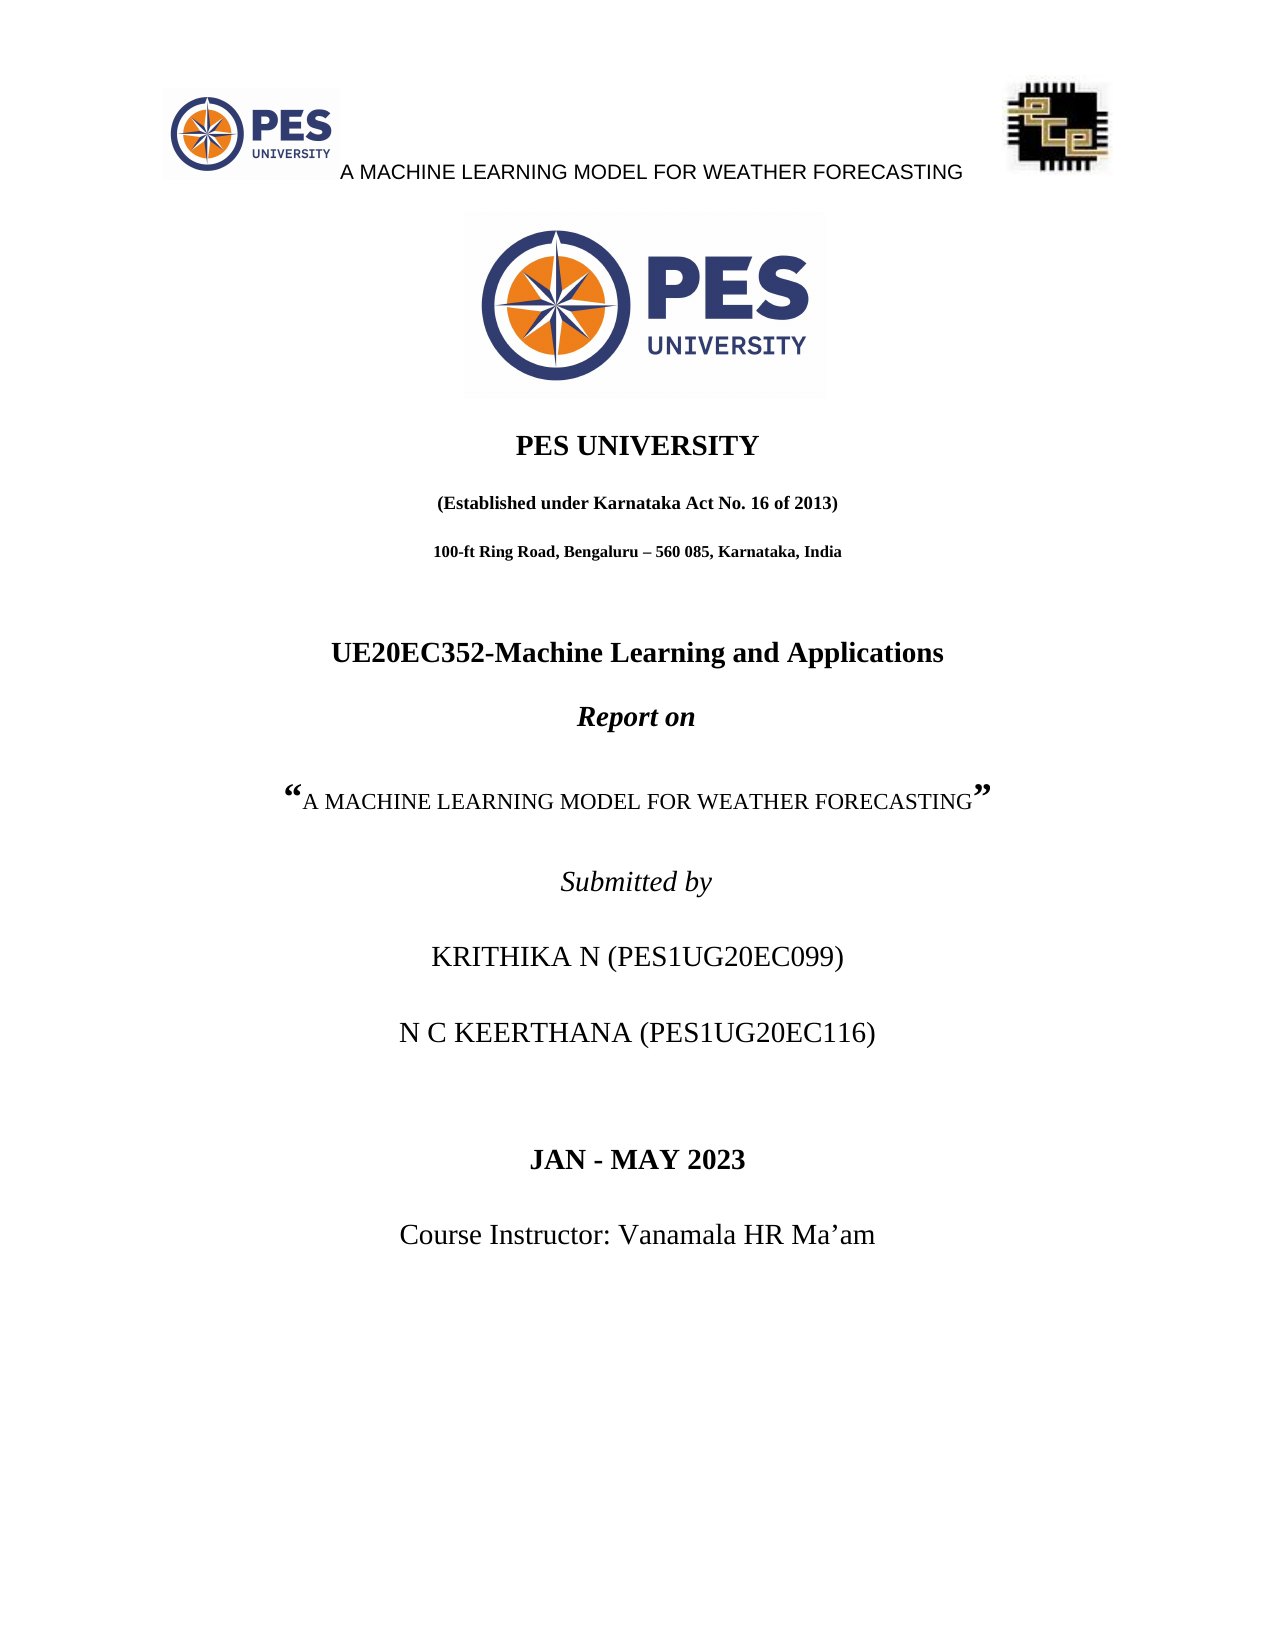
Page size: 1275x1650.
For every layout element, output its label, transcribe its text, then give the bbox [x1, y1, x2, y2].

text KRITHIKA N (PES1UG20EC099) [150, 939, 1125, 973]
picture [464, 212, 826, 399]
text JAN - MAY 2023 [150, 1142, 1125, 1175]
picture [162, 88, 340, 180]
text N C KEERTHANA (PES1UG20EC116) [150, 1015, 1125, 1048]
text 100-ft Ring Road, Bengaluru – 560 085, Karnataka, India [150, 542, 1125, 561]
text “A MACHINE LEARNING MODEL FOR WEATHER FORECASTING” [150, 774, 1125, 818]
picture [1001, 75, 1113, 180]
text Course Instructor: Vanamala HR Ma’am [150, 1217, 1125, 1251]
text PES UNIVERSITY [150, 428, 1125, 462]
text (Established under Karnataka Act No. 16 of 2013) [150, 492, 1125, 513]
text Submitted by [150, 864, 1125, 898]
text Report on [150, 699, 1125, 733]
text UE20EC352-Machine Learning and Applications [150, 636, 1125, 669]
